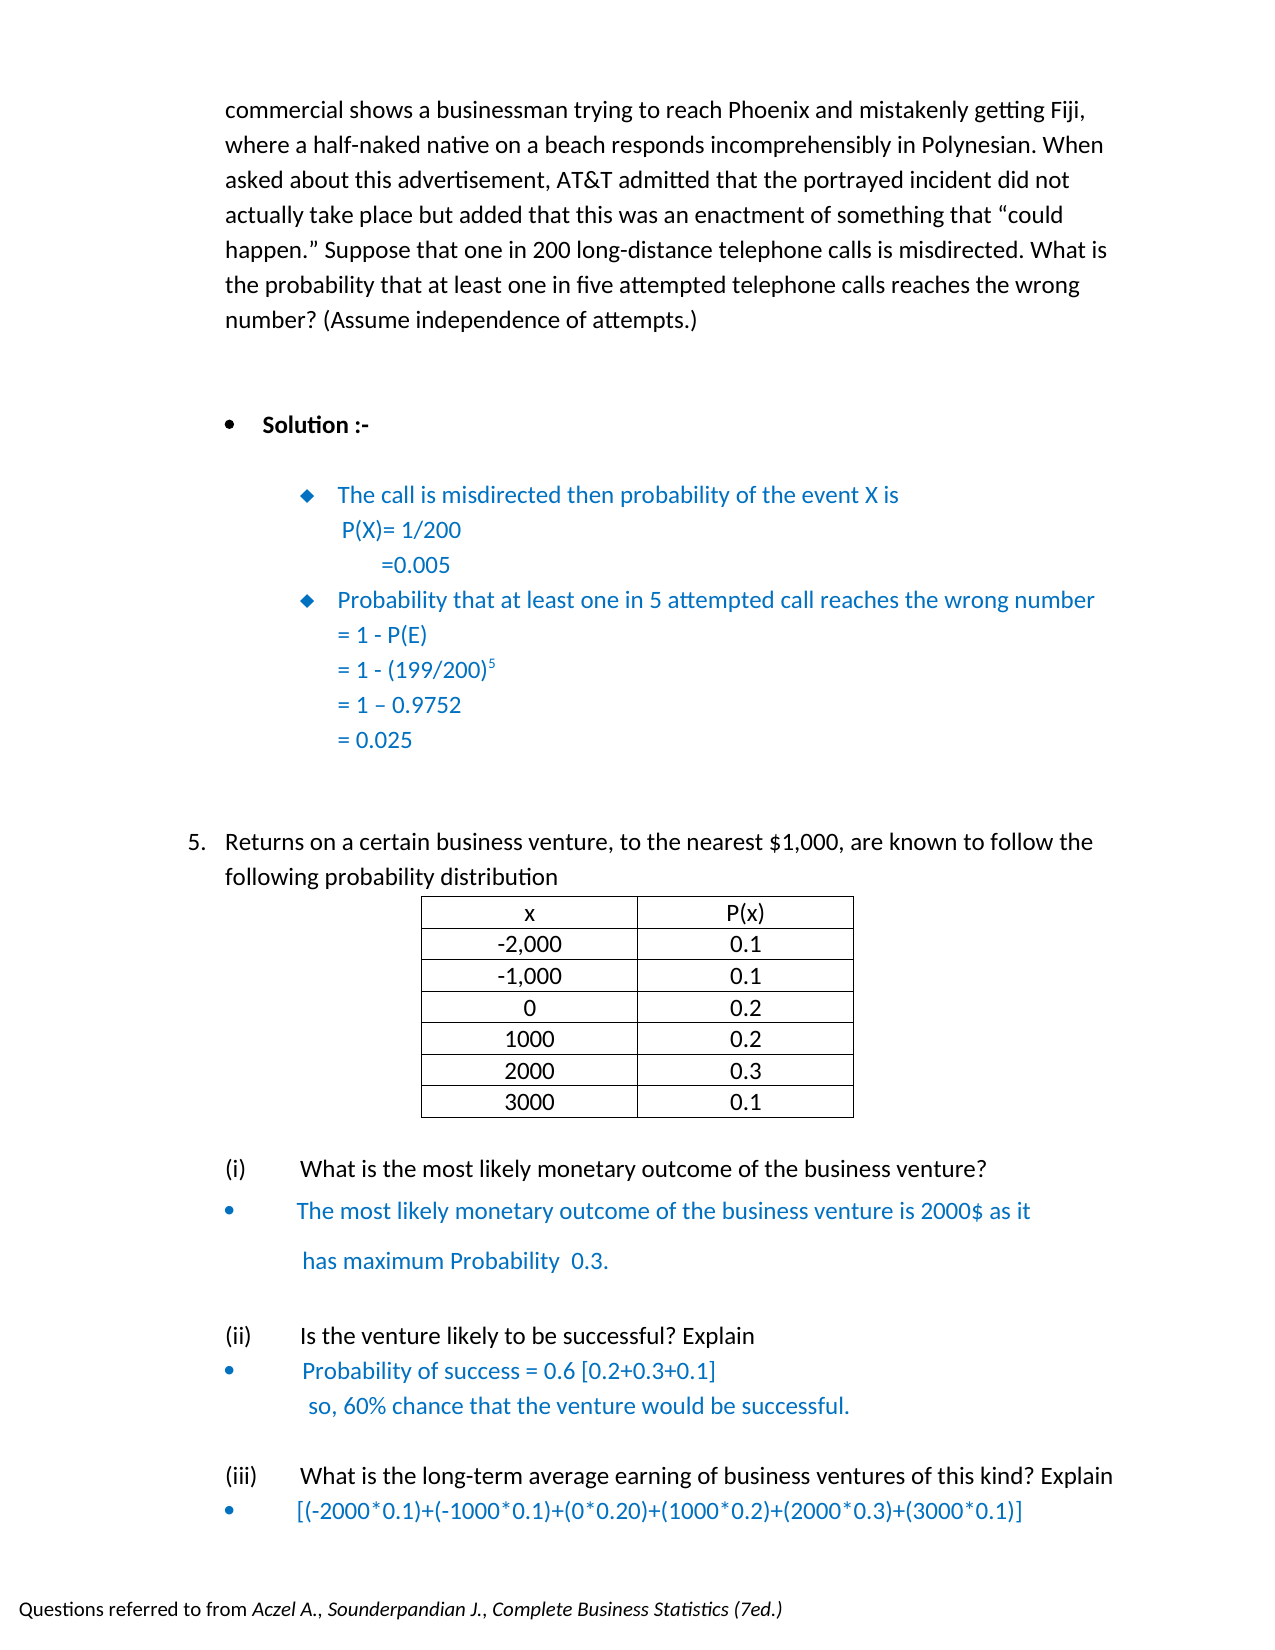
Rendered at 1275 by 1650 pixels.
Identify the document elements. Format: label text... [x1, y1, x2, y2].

list = 1 - P(E) [337, 619, 1125, 649]
table_cell 0.1 [638, 1086, 853, 1117]
list = 0.025 [337, 724, 1125, 754]
list Probability that at least one in 5 attempted call reaches the wrong number [300, 584, 1125, 614]
list Solution :- [225, 409, 1125, 439]
list = 1 – 0.9752 [337, 689, 1125, 719]
table_cell 2000 [422, 1055, 637, 1085]
table_cell 0.1 [638, 929, 853, 959]
table_cell -1,000 [422, 960, 637, 991]
list [(-2000*0.1)+(-1000*0.1)+(0*0.20)+(1000*0.2)+(2000*0.3)+(3000*0.1)] [225, 1495, 1125, 1526]
list What is the long-term average earning of business ventures of this kind? Explain [225, 1460, 1125, 1491]
list P(X)= 1/200 [262, 514, 1125, 544]
list =0.005 [262, 549, 1125, 579]
table_header x [422, 897, 637, 927]
list The call is misdirected then probability of the event X is [300, 479, 1125, 509]
table_cell -2,000 [422, 929, 637, 959]
table_cell 0.2 [638, 992, 853, 1022]
list What is the most likely monetary outcome of the business venture? [225, 1153, 1125, 1183]
table_cell 3000 [422, 1086, 637, 1117]
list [187, 94, 1125, 334]
table_cell 1000 [422, 1023, 637, 1054]
table_cell 0.1 [638, 960, 853, 991]
text has maximum Probability 0.3. [262, 1238, 1125, 1275]
table_cell 0.3 [638, 1055, 853, 1085]
table_cell 0.2 [638, 1023, 853, 1054]
table_header P(x) [638, 897, 853, 927]
list The most likely monetary outcome of the business venture is 2000$ as it [225, 1188, 1125, 1225]
list Is the venture likely to be successful? Explain [225, 1320, 1125, 1351]
text so, 60% chance that the venture would be successful. [150, 1390, 1125, 1421]
list Returns on a certain business venture, to the nearest $1,000, are known to follow the following probability distribution [187, 826, 1125, 891]
table_cell 0 [422, 992, 637, 1022]
list = 1 - (199/200)5 [337, 654, 1125, 684]
list Probability of success = 0.6 [0.2+0.3+0.1] [225, 1355, 1125, 1386]
